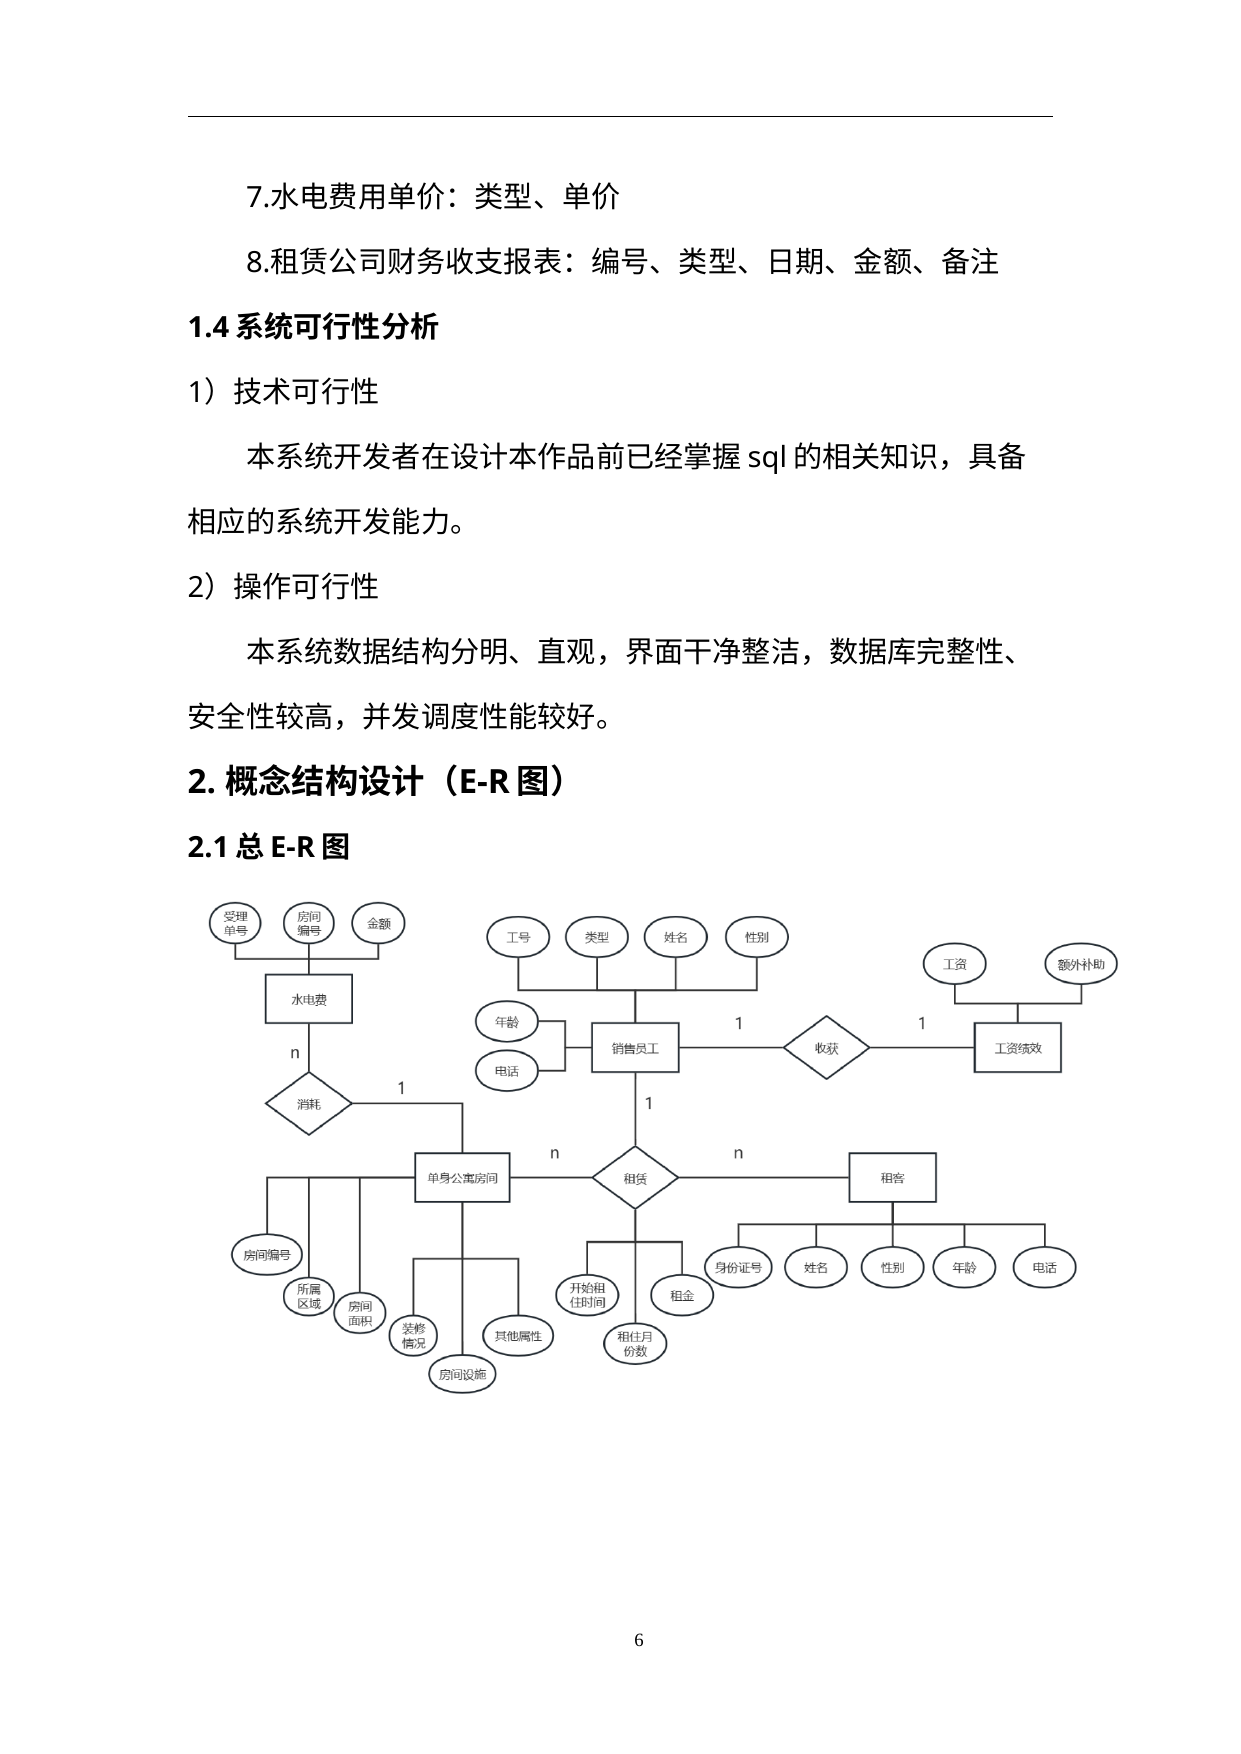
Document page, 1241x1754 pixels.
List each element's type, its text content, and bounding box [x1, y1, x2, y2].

text 1.4系统可行性分析 [187, 292, 1053, 357]
text 1）技术可行性 [187, 357, 1053, 422]
list 概念结构设计（E-R图） [187, 747, 1053, 812]
text 7.水电费用单价：类型、单价 [187, 162, 1053, 227]
text 2.1总E-R图 [187, 812, 1053, 877]
text 本系统开发者在设计本作品前已经掌握sql的相关知识，具备相应的系统开发能力。 [187, 422, 1053, 552]
text 8.租赁公司财务收支报表：编号、类型、日期、金额、备注 [187, 227, 1053, 292]
text 本系统数据结构分明、直观，界面干净整洁，数据库完整性、安全性较高，并发调度性能较好。 [187, 617, 1053, 747]
text 2）操作可行性 [187, 552, 1053, 617]
picture [187, 880, 1139, 1415]
